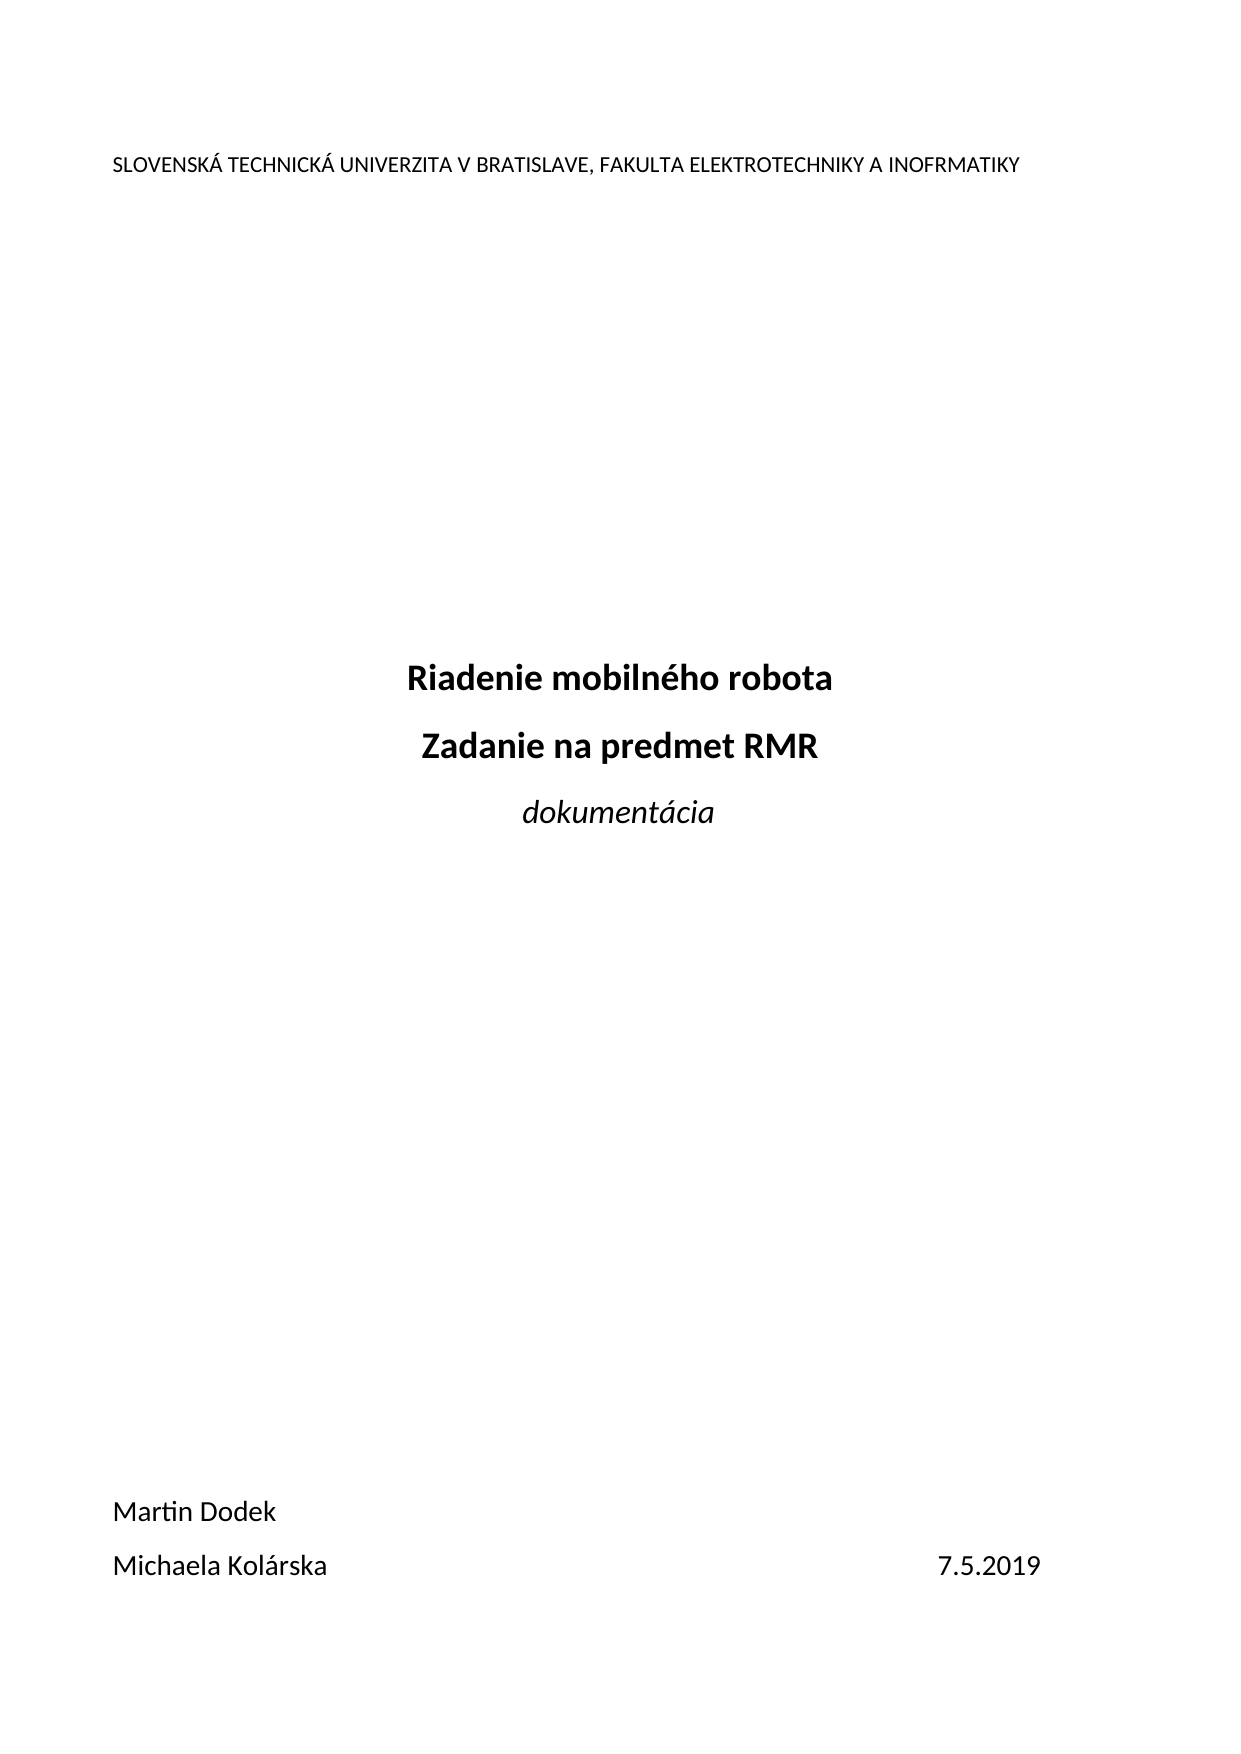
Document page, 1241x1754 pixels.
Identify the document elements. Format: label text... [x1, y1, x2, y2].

text Michaela Kolárska 7.5.2019 [112, 1547, 1128, 1583]
text SLOVENSKÁ TECHNICKÁ UNIVERZITA V BRATISLAVE, FAKULTA ELEKTROTECHNIKY A INOFRMATIKY [112, 150, 1128, 178]
text dokumentácia [112, 791, 1128, 832]
text Martin Dodek [112, 1493, 1128, 1529]
text Riadenie mobilného robota [112, 654, 1128, 699]
text Zadanie na predmet RMR [112, 722, 1128, 768]
